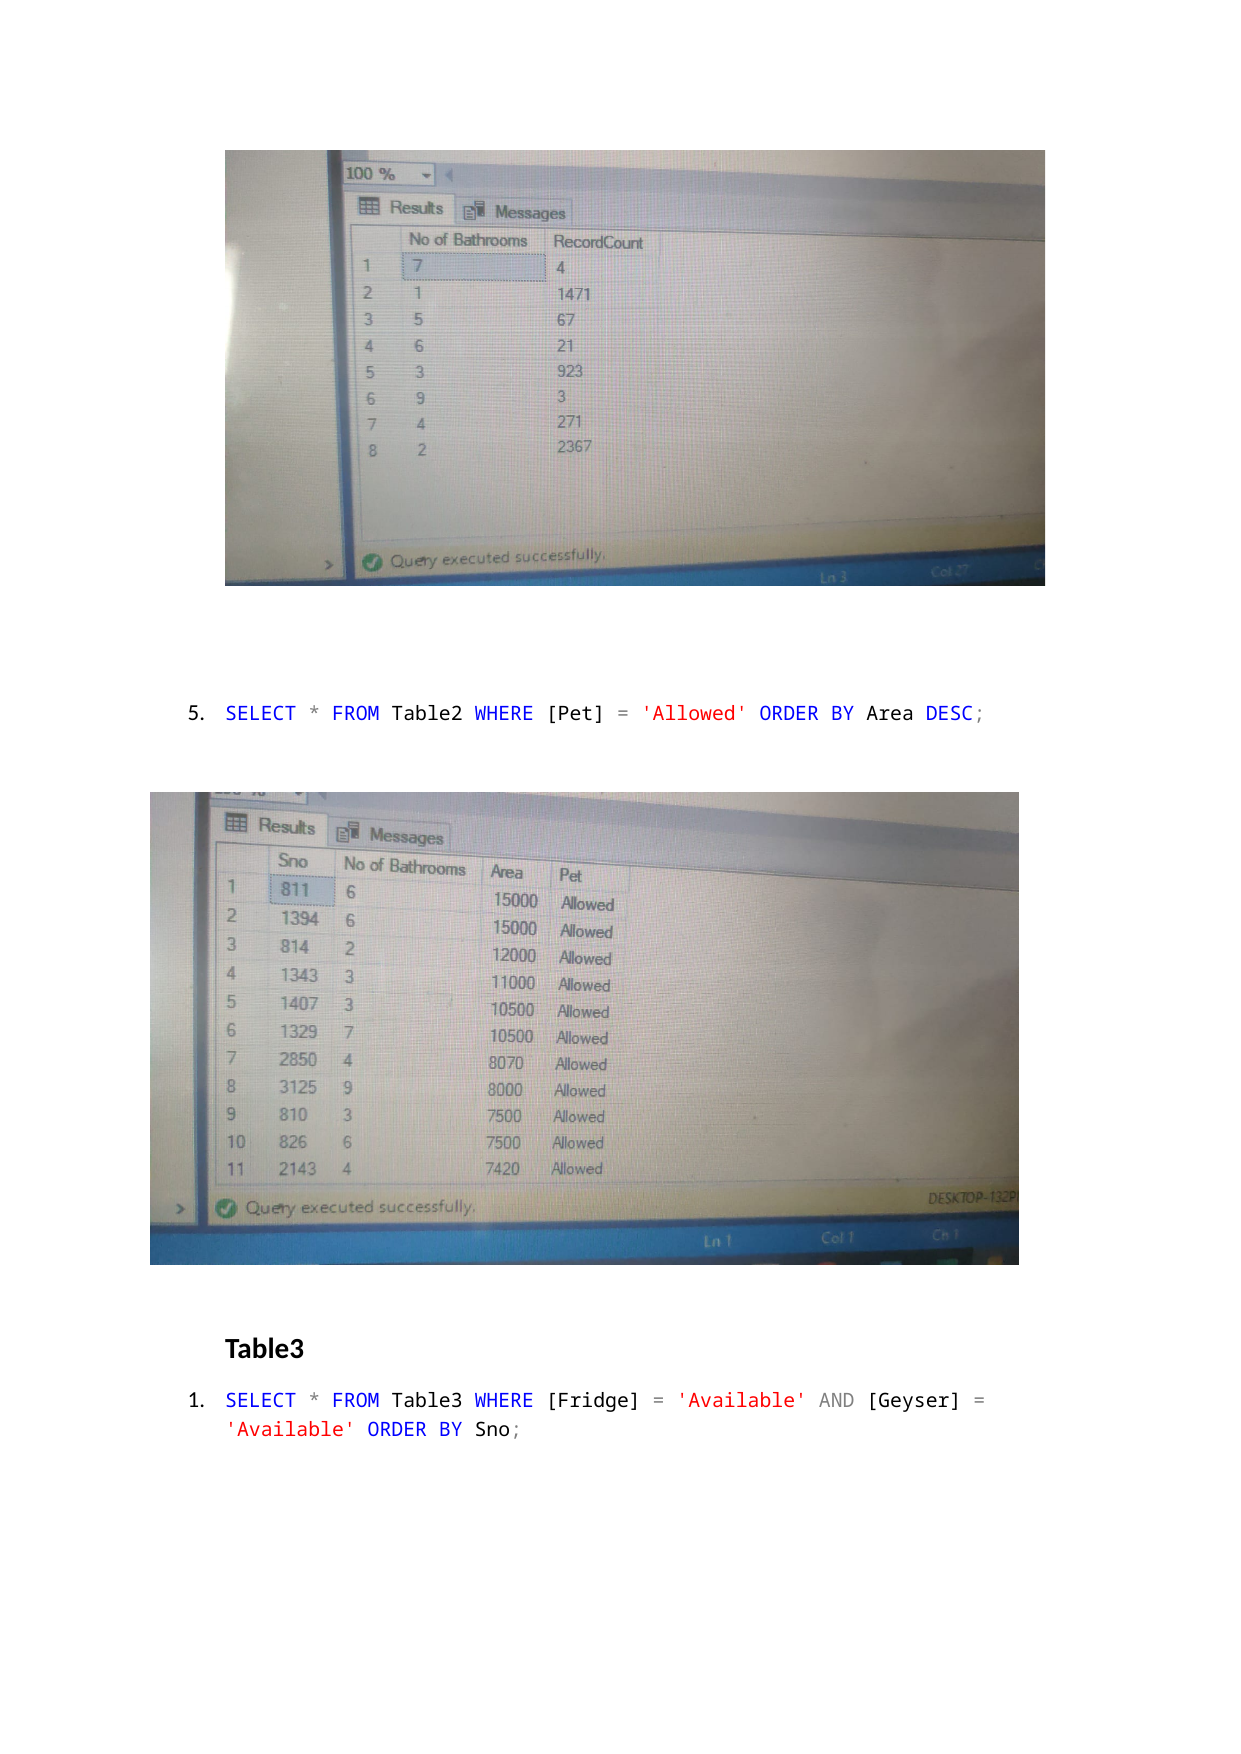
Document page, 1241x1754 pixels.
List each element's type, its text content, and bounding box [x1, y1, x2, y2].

picture [225, 150, 1046, 586]
list SELECT * FROM Table3 WHERE [Fridge] = 'Available' AND [Geyser] = 'Available' ORDER BY Sno; [187, 1385, 1090, 1442]
picture [150, 792, 1019, 1265]
text Table3 [150, 1330, 1090, 1366]
list SELECT * FROM Table2 WHERE [Pet] = 'Allowed' ORDER BY Area DESC; [187, 698, 1090, 727]
